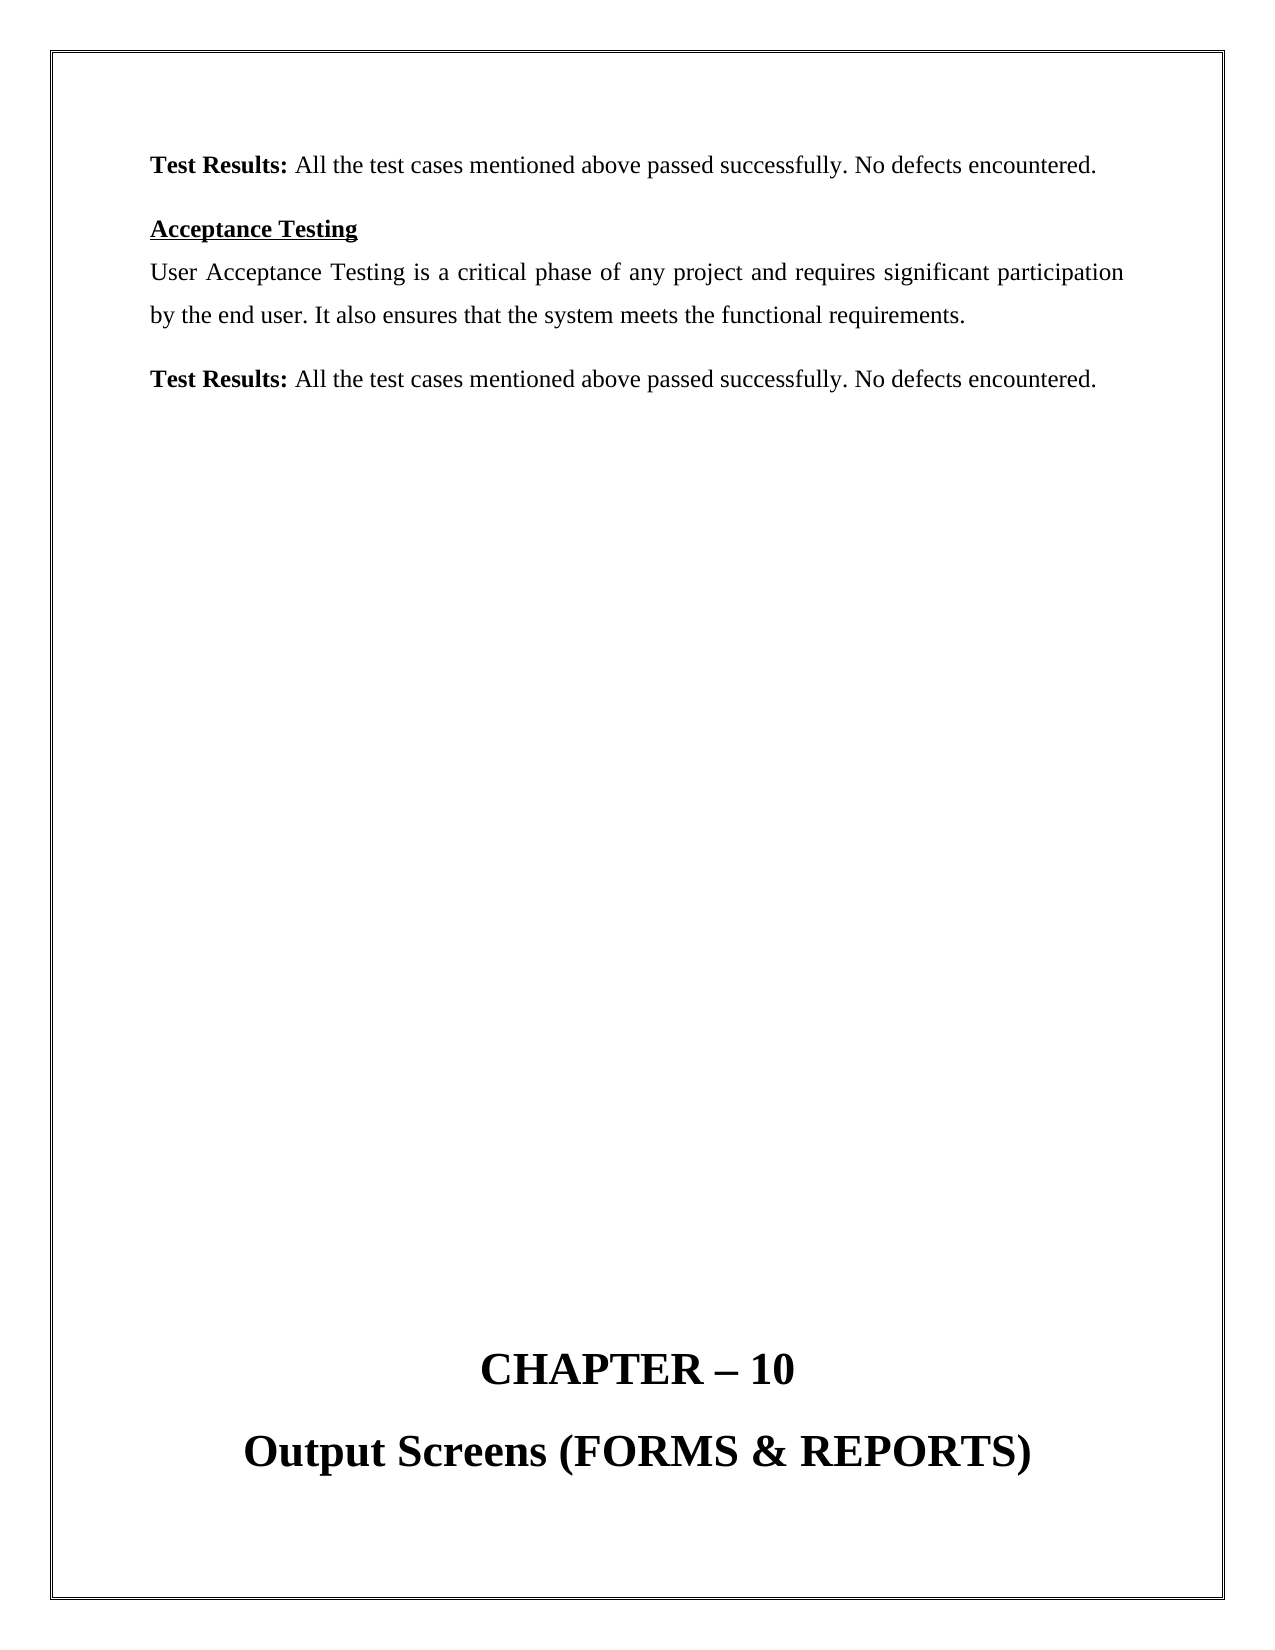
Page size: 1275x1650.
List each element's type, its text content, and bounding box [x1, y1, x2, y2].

text Test Results: All the test cases mentioned above passed successfully. No defects encountered. [150, 150, 1125, 179]
text Test Results: All the test cases mentioned above passed successfully. No defects encountered. [150, 364, 1125, 393]
subtitle Acceptance Testing [150, 214, 1125, 243]
text User Acceptance Testing is a critical phase of any project and requires significant participation by the end user. It also ensures that the system meets the functional requirements. [150, 257, 1125, 329]
text CHAPTER – 10 [150, 1342, 1125, 1395]
text Output Screens (FORMS & REPORTS) [150, 1423, 1125, 1476]
